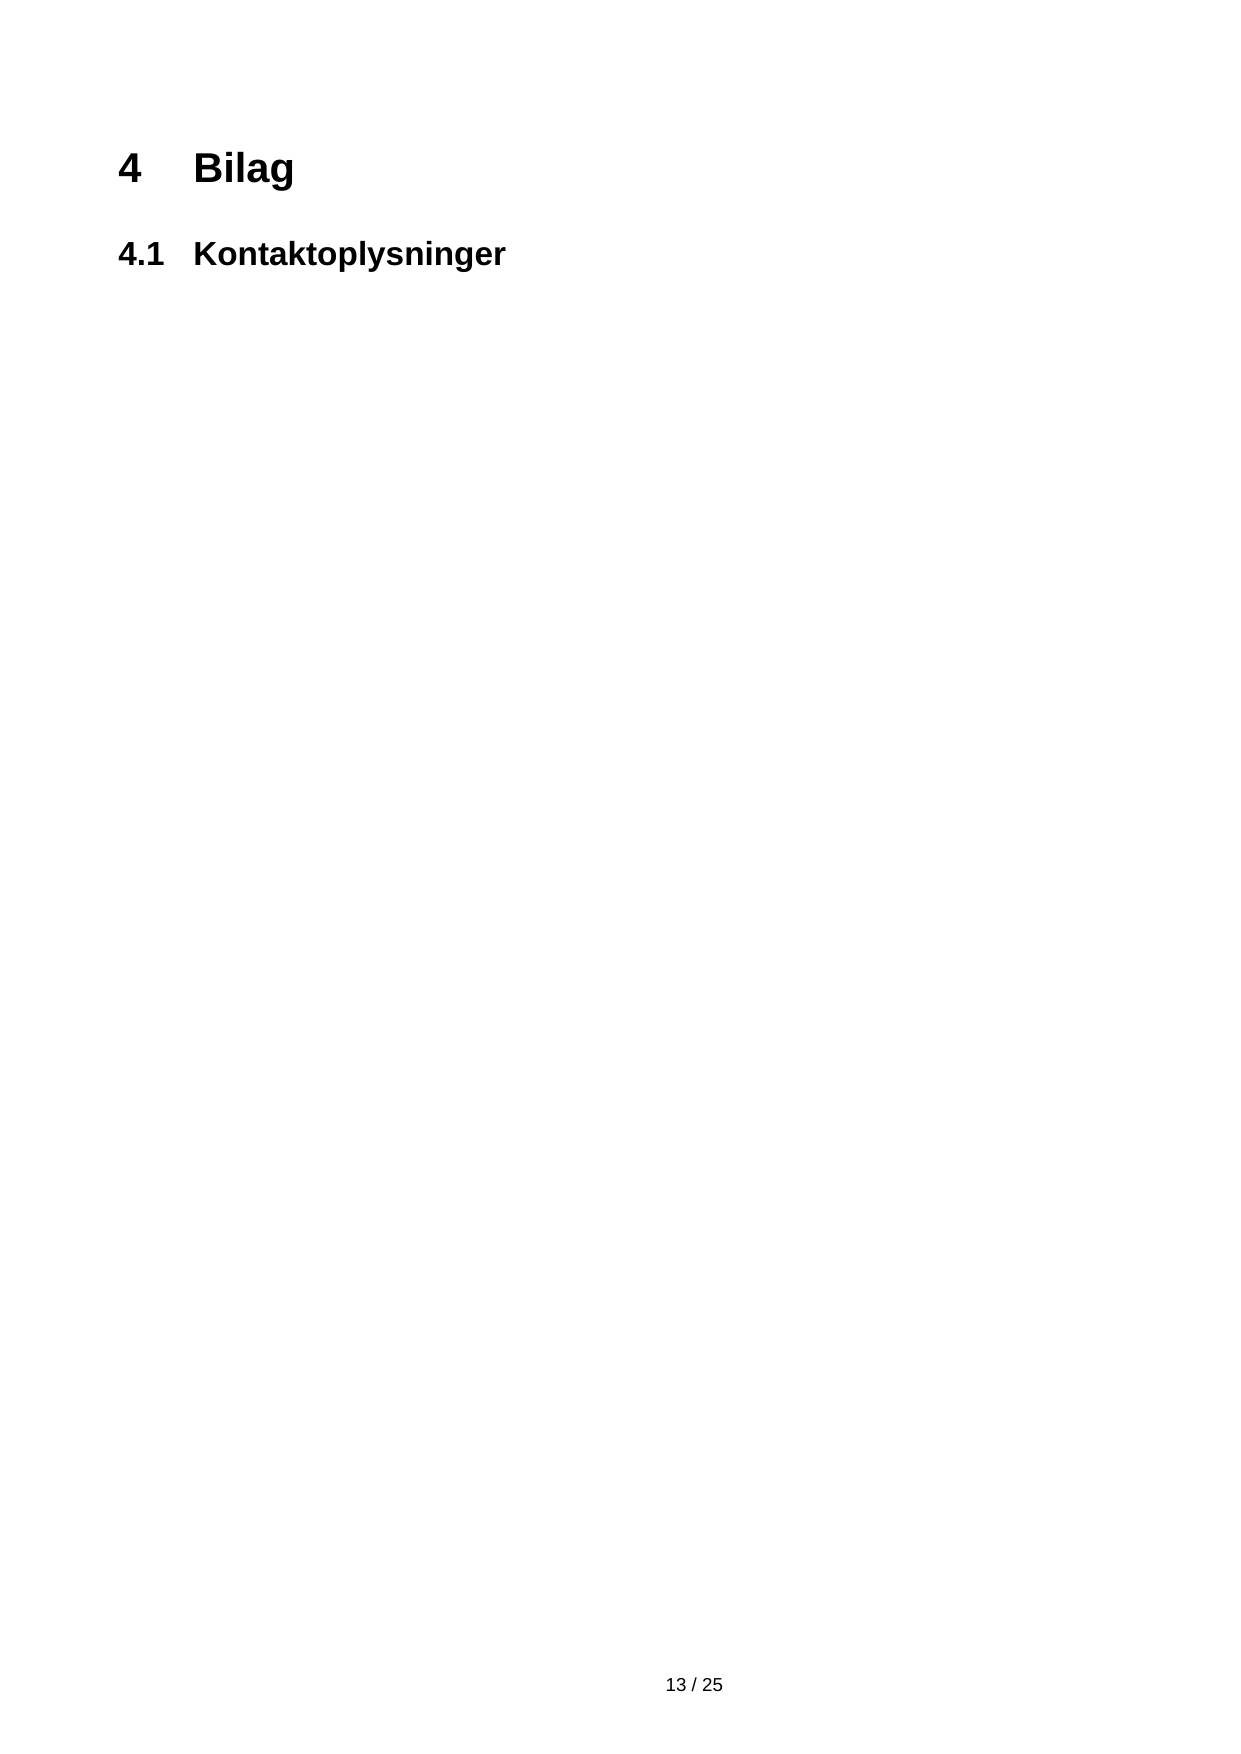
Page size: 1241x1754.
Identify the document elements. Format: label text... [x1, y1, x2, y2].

subtitle Bilag [118, 143, 1122, 191]
subtitle Kontaktoplysninger [118, 234, 1122, 272]
